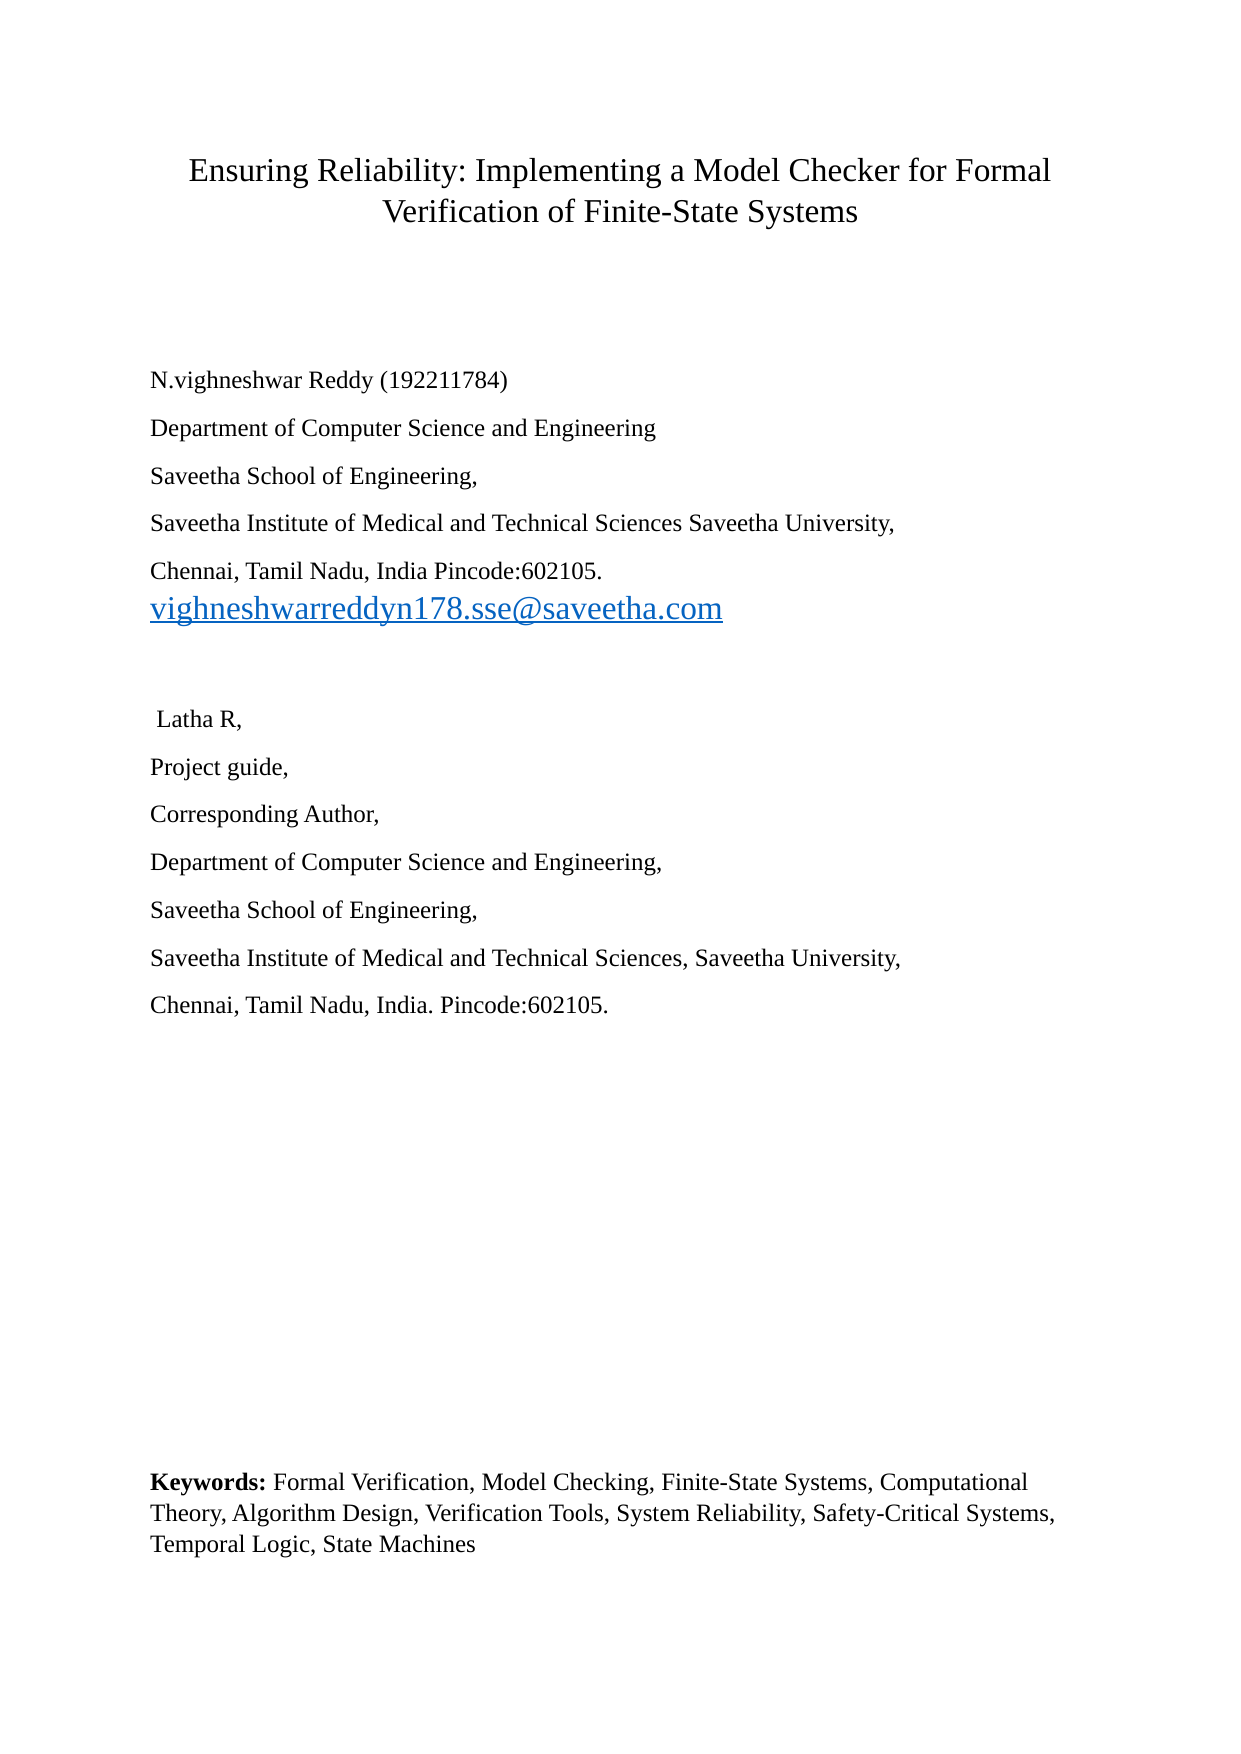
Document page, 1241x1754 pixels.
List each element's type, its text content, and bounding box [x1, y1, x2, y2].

text Saveetha Institute of Medical and Technical Sciences Saveetha University, [150, 508, 1090, 537]
text Saveetha School of Engineering, [150, 895, 1090, 924]
text Corresponding Author, [150, 799, 1090, 828]
text Keywords: Formal Verification, Model Checking, Finite-State Systems, Computational Theory, Algorithm Design, Verification Tools, System Reliability, Safety-Critical Systems, Temporal Logic, State Machines [150, 1467, 1090, 1558]
text N.vighneshwar Reddy (192211784) [150, 365, 1090, 394]
text Project guide, [150, 752, 1090, 781]
text Chennai, Tamil Nadu, India Pincode:602105. vighneshwarreddyn178.sse@saveetha.com [150, 556, 1090, 626]
text Department of Computer Science and Engineering, [150, 847, 1090, 876]
text Saveetha Institute of Medical and Technical Sciences, Saveetha University, [150, 943, 1090, 971]
text Chennai, Tamil Nadu, India. Pincode:602105. [150, 990, 1090, 1019]
text Latha R, [150, 704, 1090, 733]
text Saveetha School of Engineering, [150, 461, 1090, 489]
text Department of Computer Science and Engineering [150, 413, 1090, 442]
text Ensuring Reliability: Implementing a Model Checker for Formal Verification of Finite-State Systems [150, 150, 1090, 230]
